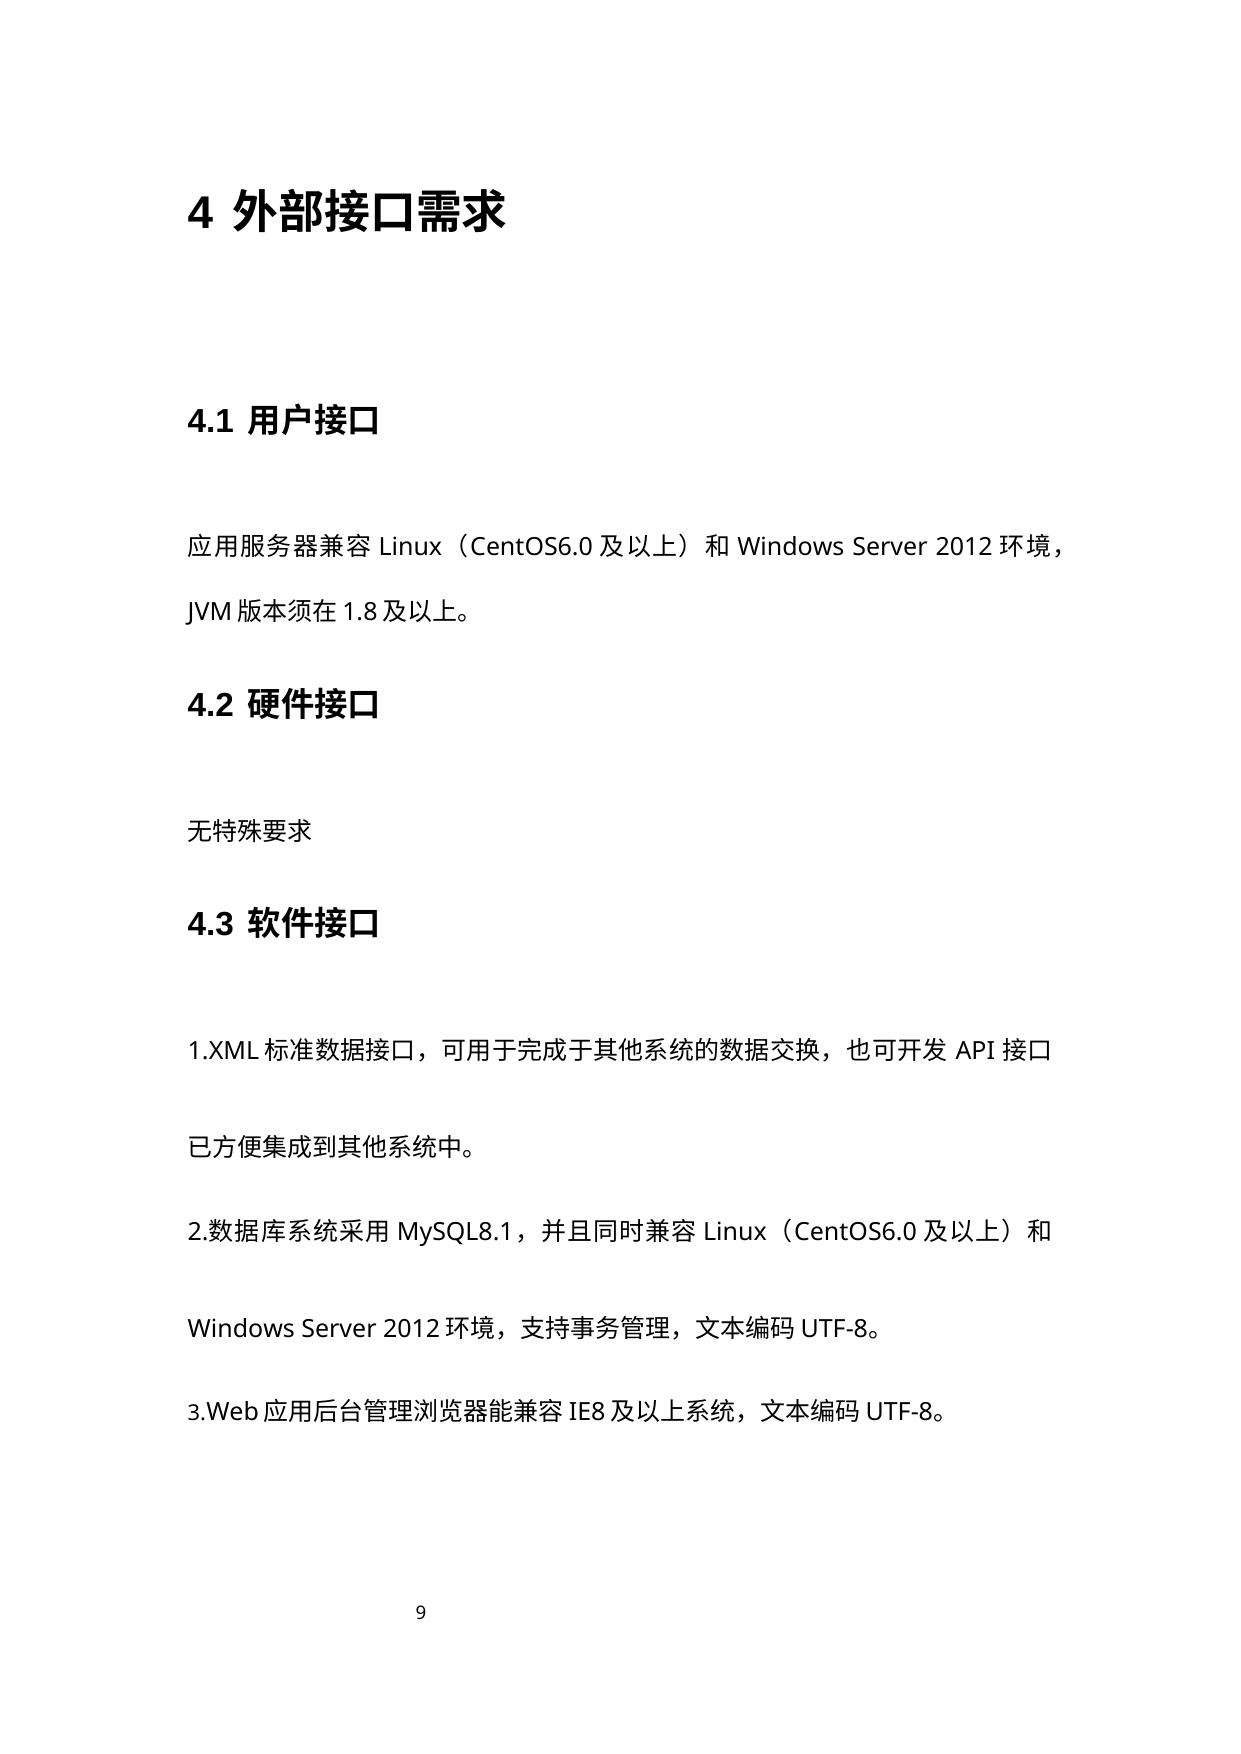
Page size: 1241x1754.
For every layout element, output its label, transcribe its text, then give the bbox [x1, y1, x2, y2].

subtitle 软件接口 [187, 889, 1053, 954]
subtitle 硬件接口 [187, 669, 1053, 734]
list 数据库系统采用MySQL8.1，并且同时兼容Linux（CentOS6.0及以上）和Windows Server 2012环境，支持事务管理，文本编码UTF-8。 [187, 1197, 1053, 1359]
text 无特殊要求 [187, 797, 1053, 862]
list XML标准数据接口，可用于完成于其他系统的数据交换，也可开发API 接口已方便集成到其他系统中。 [187, 1016, 1053, 1178]
text 应用服务器兼容Linux（CentOS6.0及以上）和Windows Server 2012环境，JVM版本须在1.8及以上。 [187, 512, 1053, 642]
subtitle 用户接口 [187, 385, 1053, 450]
subtitle 外部接口需求 [187, 160, 1053, 257]
text 3.Web应用后台管理浏览器能兼容IE8及以上系统，文本编码UTF-8。 [187, 1377, 1053, 1442]
